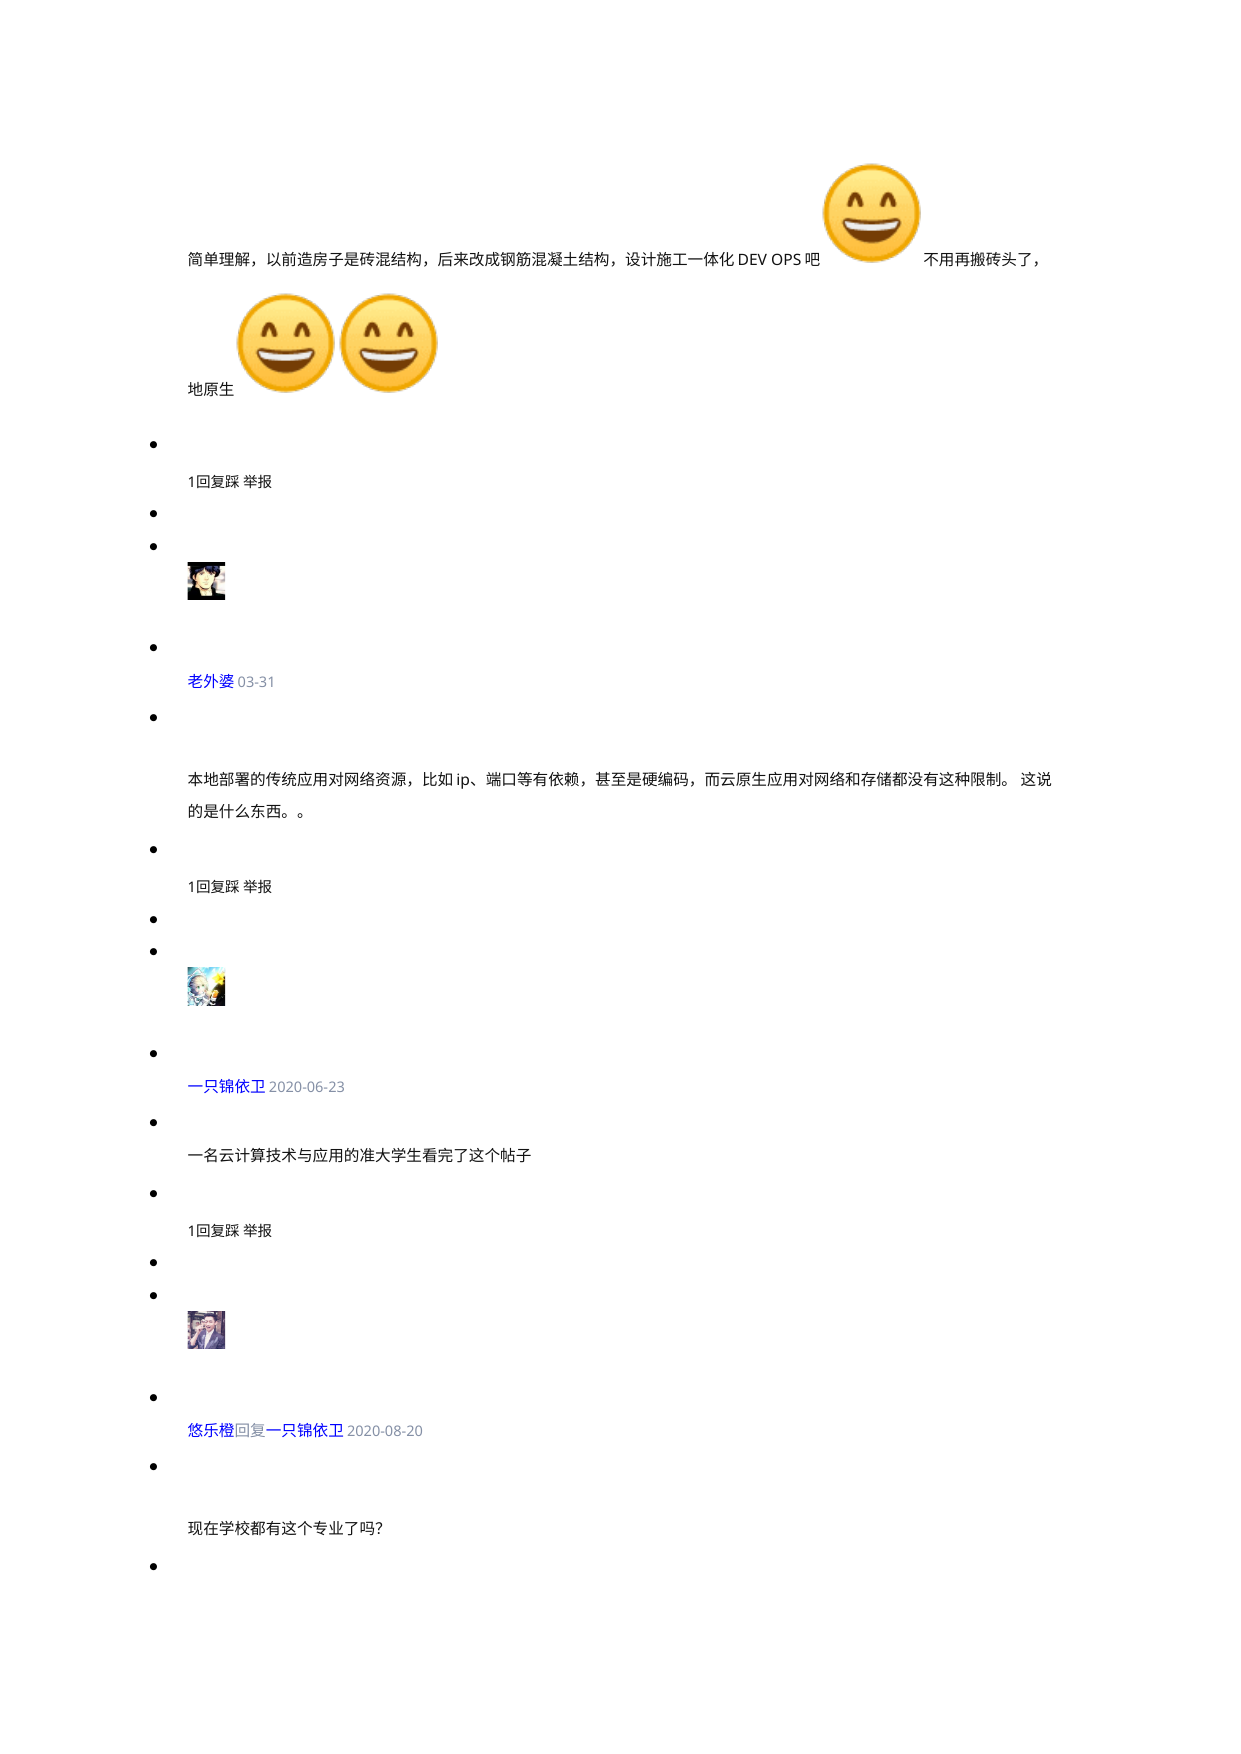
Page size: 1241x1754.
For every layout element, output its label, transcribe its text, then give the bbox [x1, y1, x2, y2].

text 一名云计算技术与应用的准大学生看完了这个帖子 [187, 1139, 1053, 1171]
text ​1​回复​踩​ 举报 [187, 1214, 1053, 1247]
text 悠乐橙回复一只锦依卫2020-08-20 [187, 1413, 1053, 1446]
text 一只锦依卫2020-06-23 [187, 1069, 1053, 1102]
text 现在学校都有这个专业了吗？ [187, 1512, 1053, 1544]
picture [187, 562, 226, 600]
picture [187, 967, 226, 1006]
text ​1​回复​踩​ 举报 [187, 870, 1053, 903]
text ​1​回复​踩​ 举报 [187, 465, 1053, 497]
text 简单理解，以前造房子是砖混结构，后来改成钢筋混凝土结构，设计施工一体化DEV OPS吧不用再搬砖头了，地原生 [187, 162, 1053, 422]
picture [234, 292, 441, 396]
picture [187, 1311, 226, 1349]
picture [820, 162, 924, 266]
text 老外婆03-31 [187, 664, 1053, 697]
text 本地部署的传统应用对网络资源，比如ip、端口等有依赖，甚至是硬编码，而云原生应用对网络和存储都没有这种限制。 这说的是什么东西。。 [187, 762, 1053, 827]
